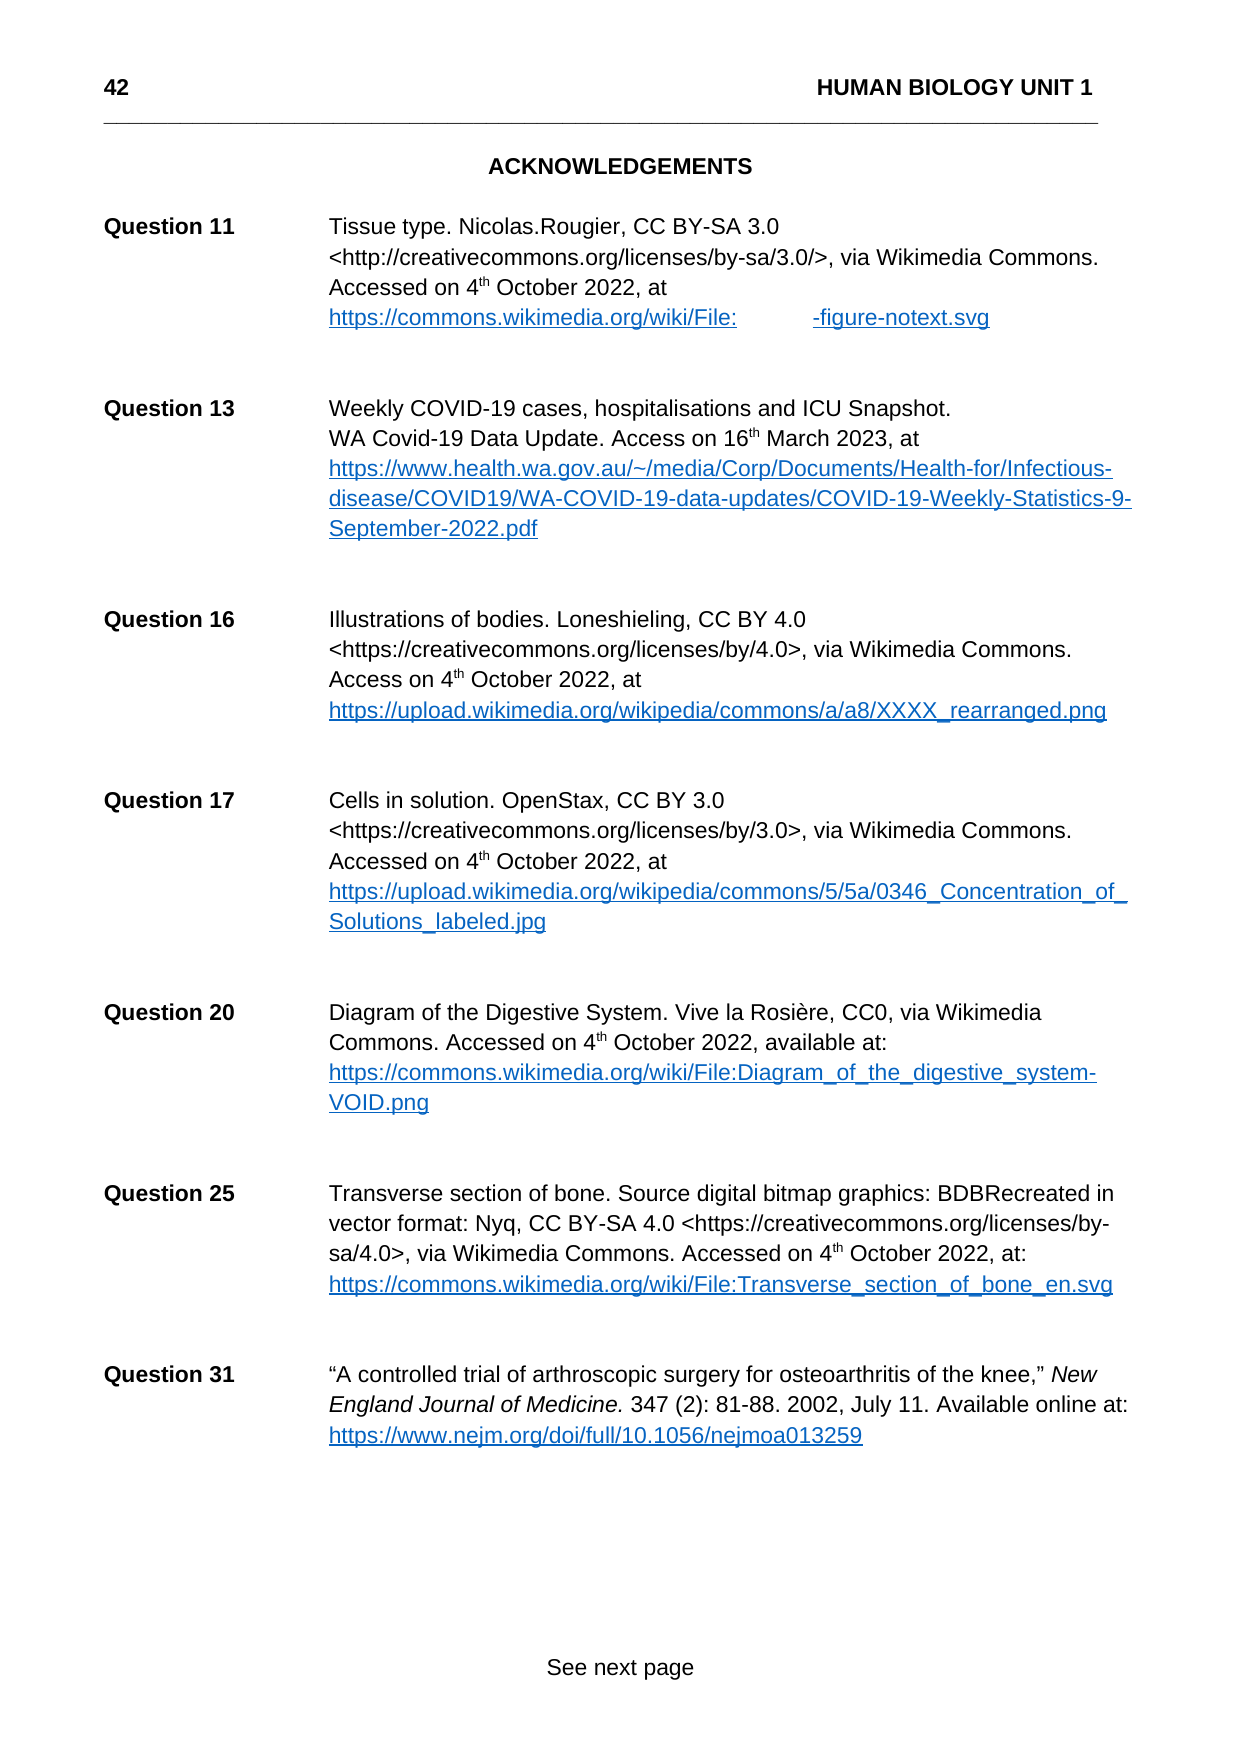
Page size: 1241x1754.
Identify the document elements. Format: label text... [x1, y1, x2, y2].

list Question 31 “A controlled trial of arthroscopic surgery for osteoarthritis of the knee,” New England Journal of Medicine. 347 (2): 81-88. 2002, July 11. Available online at: https://www.nejm.org/doi/full/10.1056/nejmoa013259 [103, 1361, 1137, 1448]
list Question 13 Weekly COVID-19 cases, hospitalisations and ICU Snapshot. [103, 394, 1137, 421]
list Question 16 Illustrations of bodies. Loneshieling, CC BY 4.0 <https://creativecommons.org/licenses/by/4.0>, via Wikimedia Commons. Access on 4th October 2022, at https://upload.wikimedia.org/wikipedia/commons/a/a8/XXXX_rearranged.png [103, 606, 1137, 723]
list Question 11 Tissue type. Nicolas.Rougier, CC BY-SA 3.0 <http://creativecommons.org/licenses/by-sa/3.0/>, via Wikimedia Commons. Accessed on 4th October 2022, at https://commons.wikimedia.org/wiki/File:Neuron-figure-notext.svg [103, 213, 1137, 330]
list WA Covid-19 Data Update. Access on 16th March 2023, at https://www.health.wa.gov.au/~/media/Corp/Documents/Health-for/Infectious-disease/COVID19/WA-COVID-19-data-updates/COVID-19-Weekly-Statistics-9-September-2022.pdf [328, 425, 1137, 542]
text ACKNOWLEDGEMENTS [103, 153, 1137, 179]
list Question 20 Diagram of the Digestive System. Vive la Rosière, CC0, via Wikimedia Commons. Accessed on 4th October 2022, available at: [103, 999, 1137, 1055]
list https://commons.wikimedia.org/wiki/File:Diagram_of_the_digestive_system-VOID.png [328, 1059, 1137, 1116]
list Question 25 Transverse section of bone. Source digital bitmap graphics: BDBRecreated in vector format: Nyq, CC BY-SA 4.0 <https://creativecommons.org/licenses/by-sa/4.0>, via Wikimedia Commons. Accessed on 4th October 2022, at: https://commons.wikimedia.org/wiki/File:Transverse_section_of_bone_en.svg [103, 1180, 1137, 1297]
list Question 17 Cells in solution. OpenStax, CC BY 3.0 <https://creativecommons.org/licenses/by/3.0>, via Wikimedia Commons. Accessed on 4th October 2022, at https://upload.wikimedia.org/wikipedia/commons/5/5a/0346_Concentration_of_Solutions_labeled.jpg [103, 787, 1137, 934]
